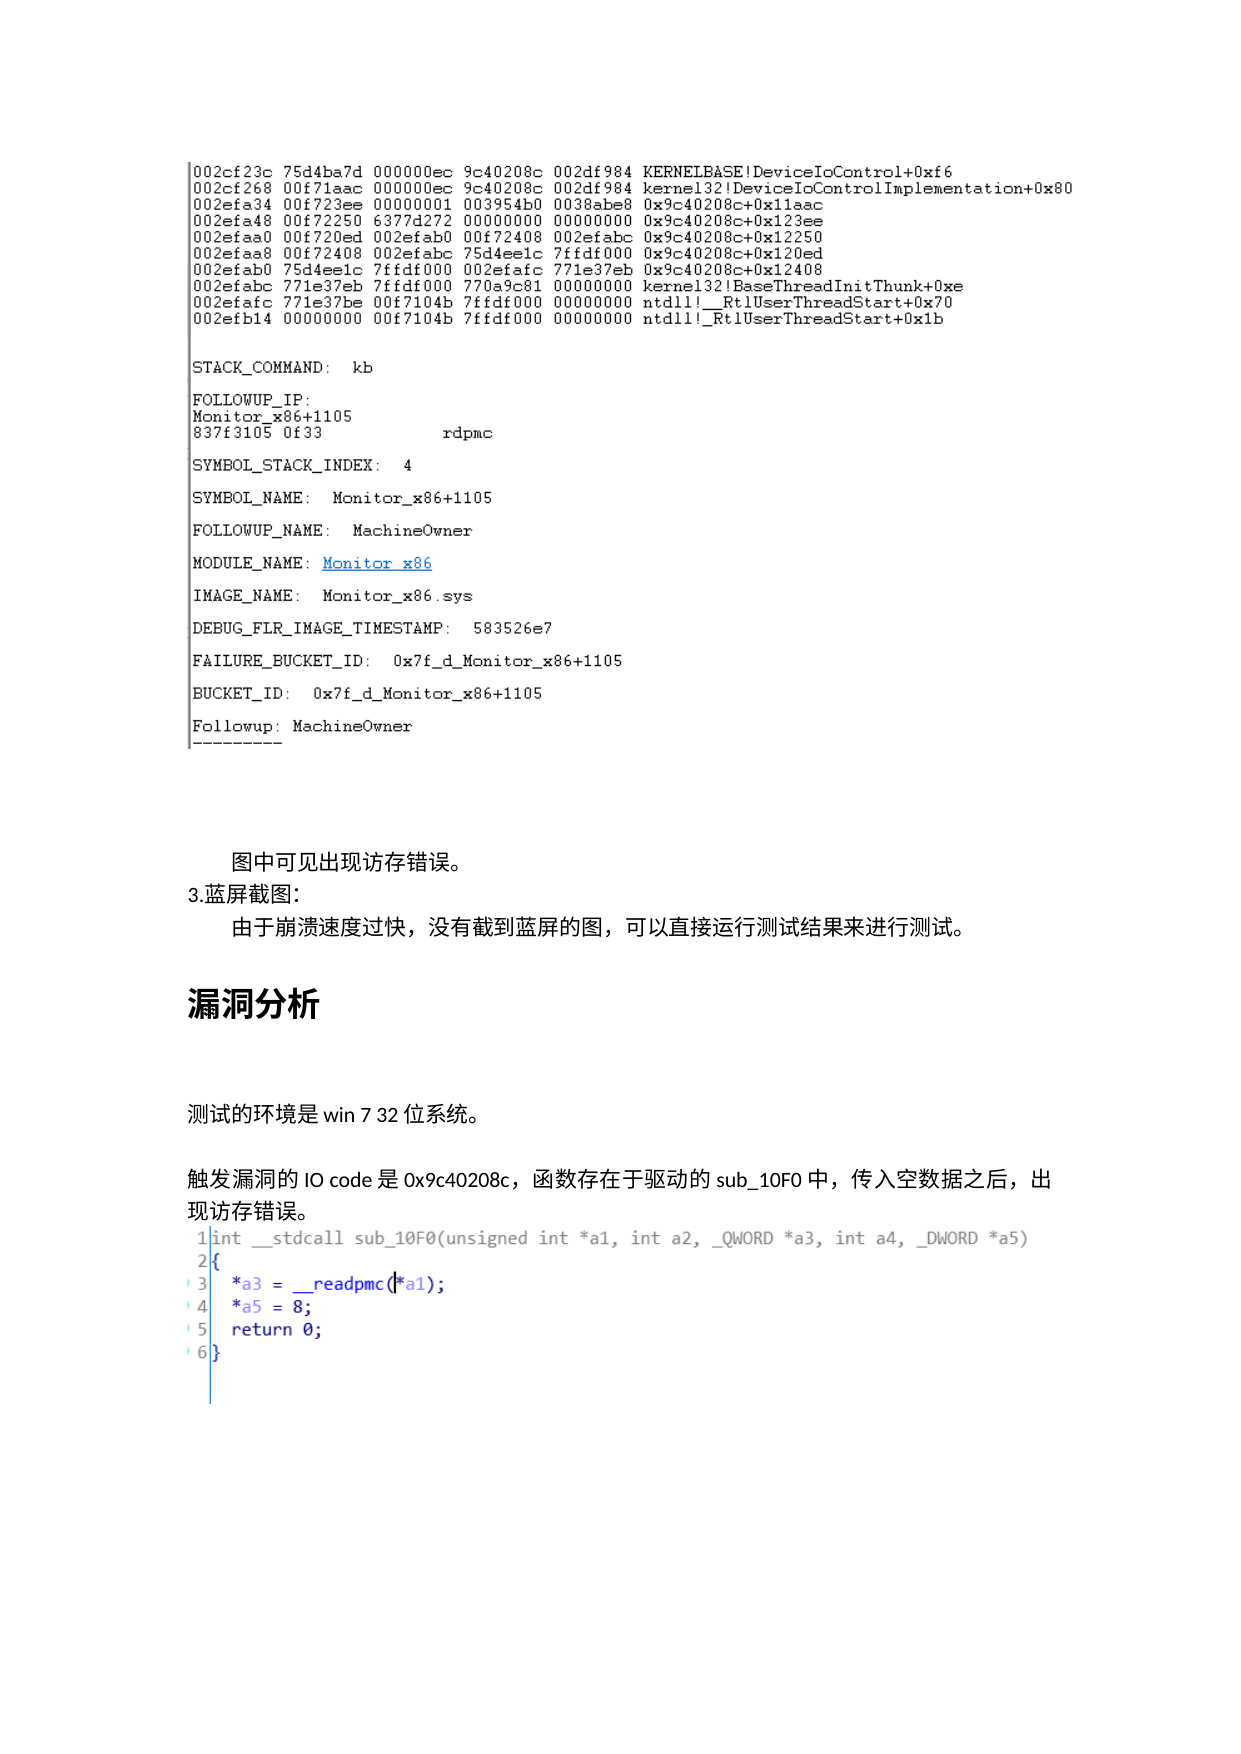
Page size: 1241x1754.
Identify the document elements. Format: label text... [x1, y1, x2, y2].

subtitle 漏洞分析 [187, 969, 1053, 1034]
text 测试的环境是win 7 32位系统。 [187, 1096, 1053, 1129]
text 触发漏洞的IO code是0x9c40208c，函数存在于驱动的sub_10F0中，传入空数据之后，出现访存错误。 [187, 1161, 1053, 1226]
text 3.蓝屏截图： [187, 877, 1053, 909]
text 图中可见出现访存错误。 [187, 844, 1053, 877]
text 由于崩溃速度过快，没有截到蓝屏的图，可以直接运行测试结果来进行测试。 [187, 909, 1053, 942]
picture [187, 1226, 1053, 1404]
picture [187, 162, 1178, 749]
